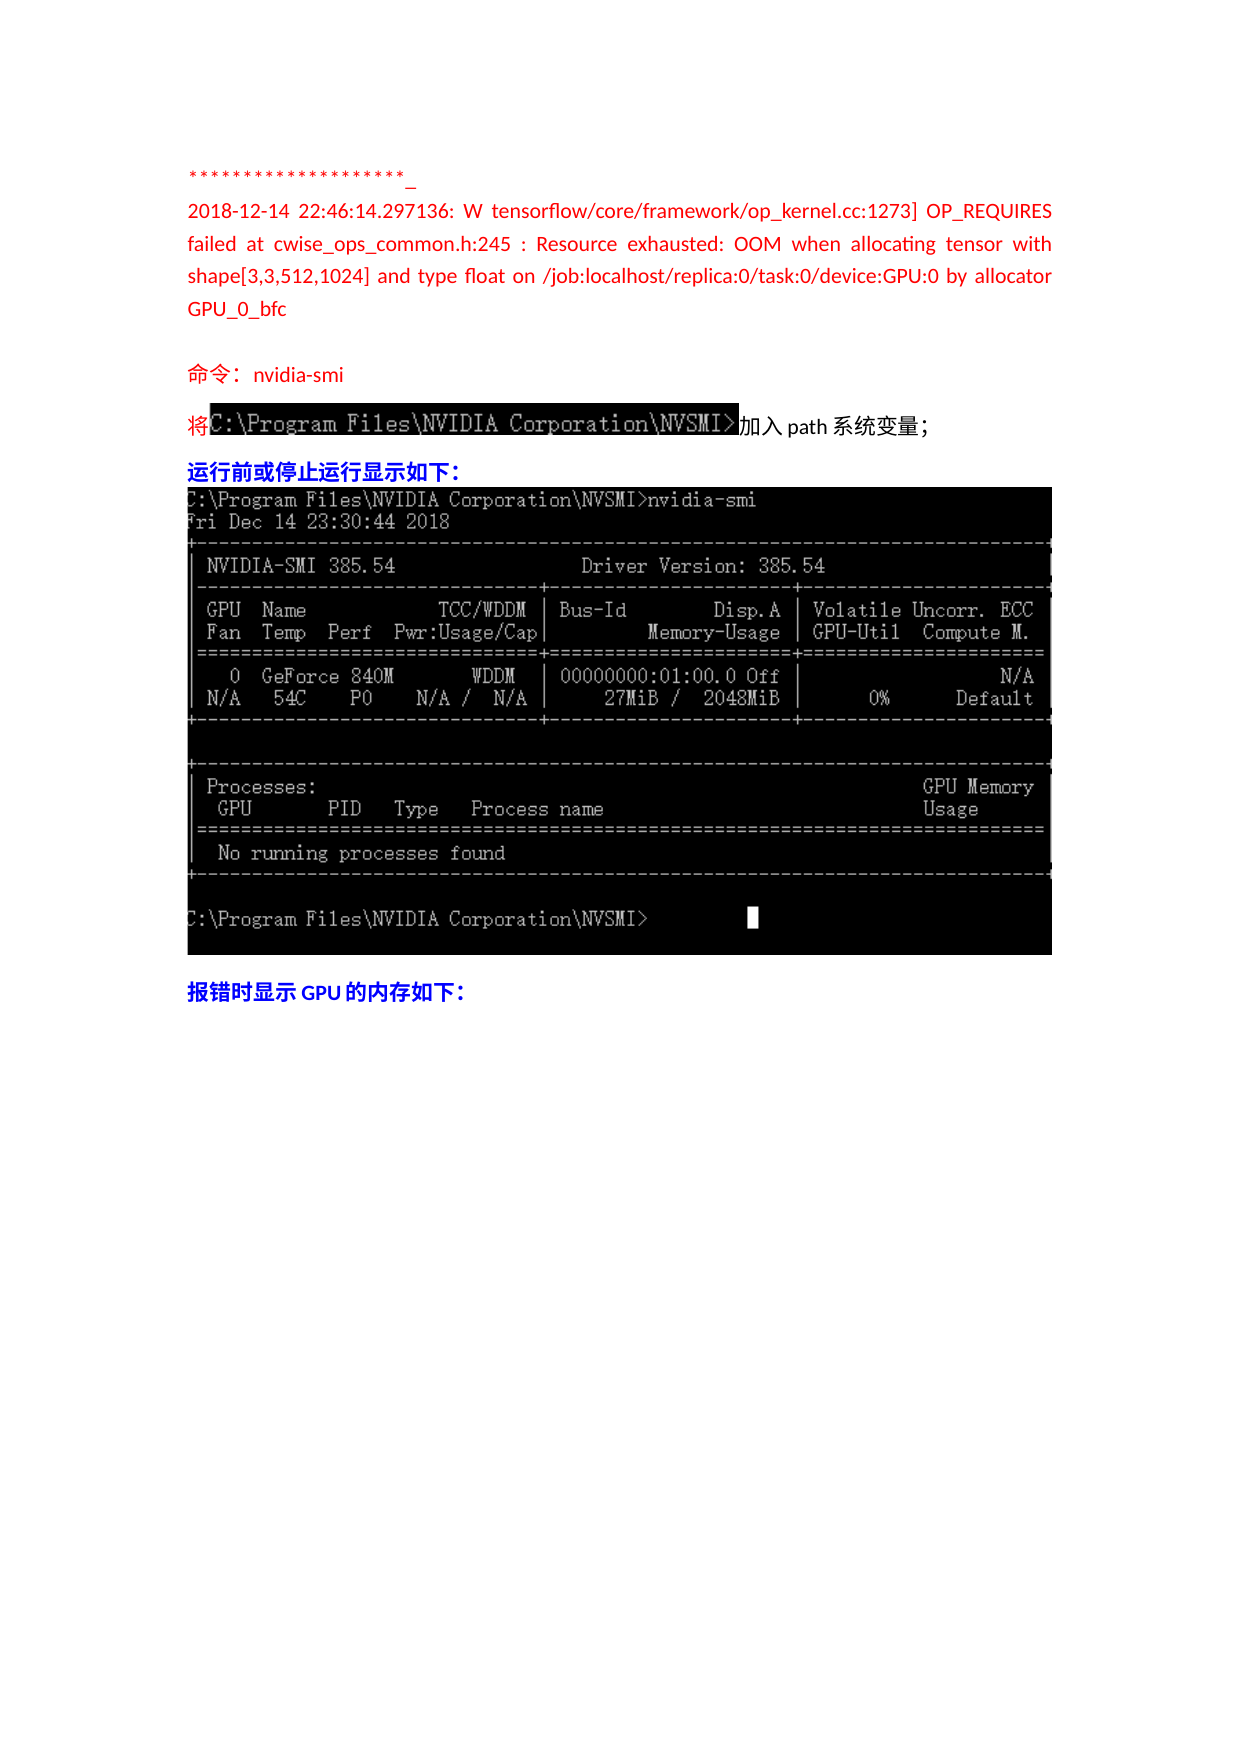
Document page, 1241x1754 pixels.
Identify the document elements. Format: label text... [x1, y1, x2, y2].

text 报错时显示GPU的内存如下： [187, 974, 1053, 1007]
text 2018-12-14 22:46:14.297136: W tensorflow/core/framework/op_kernel.cc:1273] OP_REQUIRES failed at cwise_ops_common.h:245 : Resource exhausted: OOM when allocating tensor with shape[3,3,512,1024] and type float on /job:localhost/replica:0/task:0/device:GPU:0 by allocator GPU_0_bfc [187, 194, 1053, 324]
text 命令：nvidia-smi [187, 357, 1053, 389]
text 运行前或停止运行显示如下： [187, 454, 1053, 487]
picture [209, 403, 739, 435]
picture [187, 487, 1052, 955]
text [187, 162, 1053, 194]
